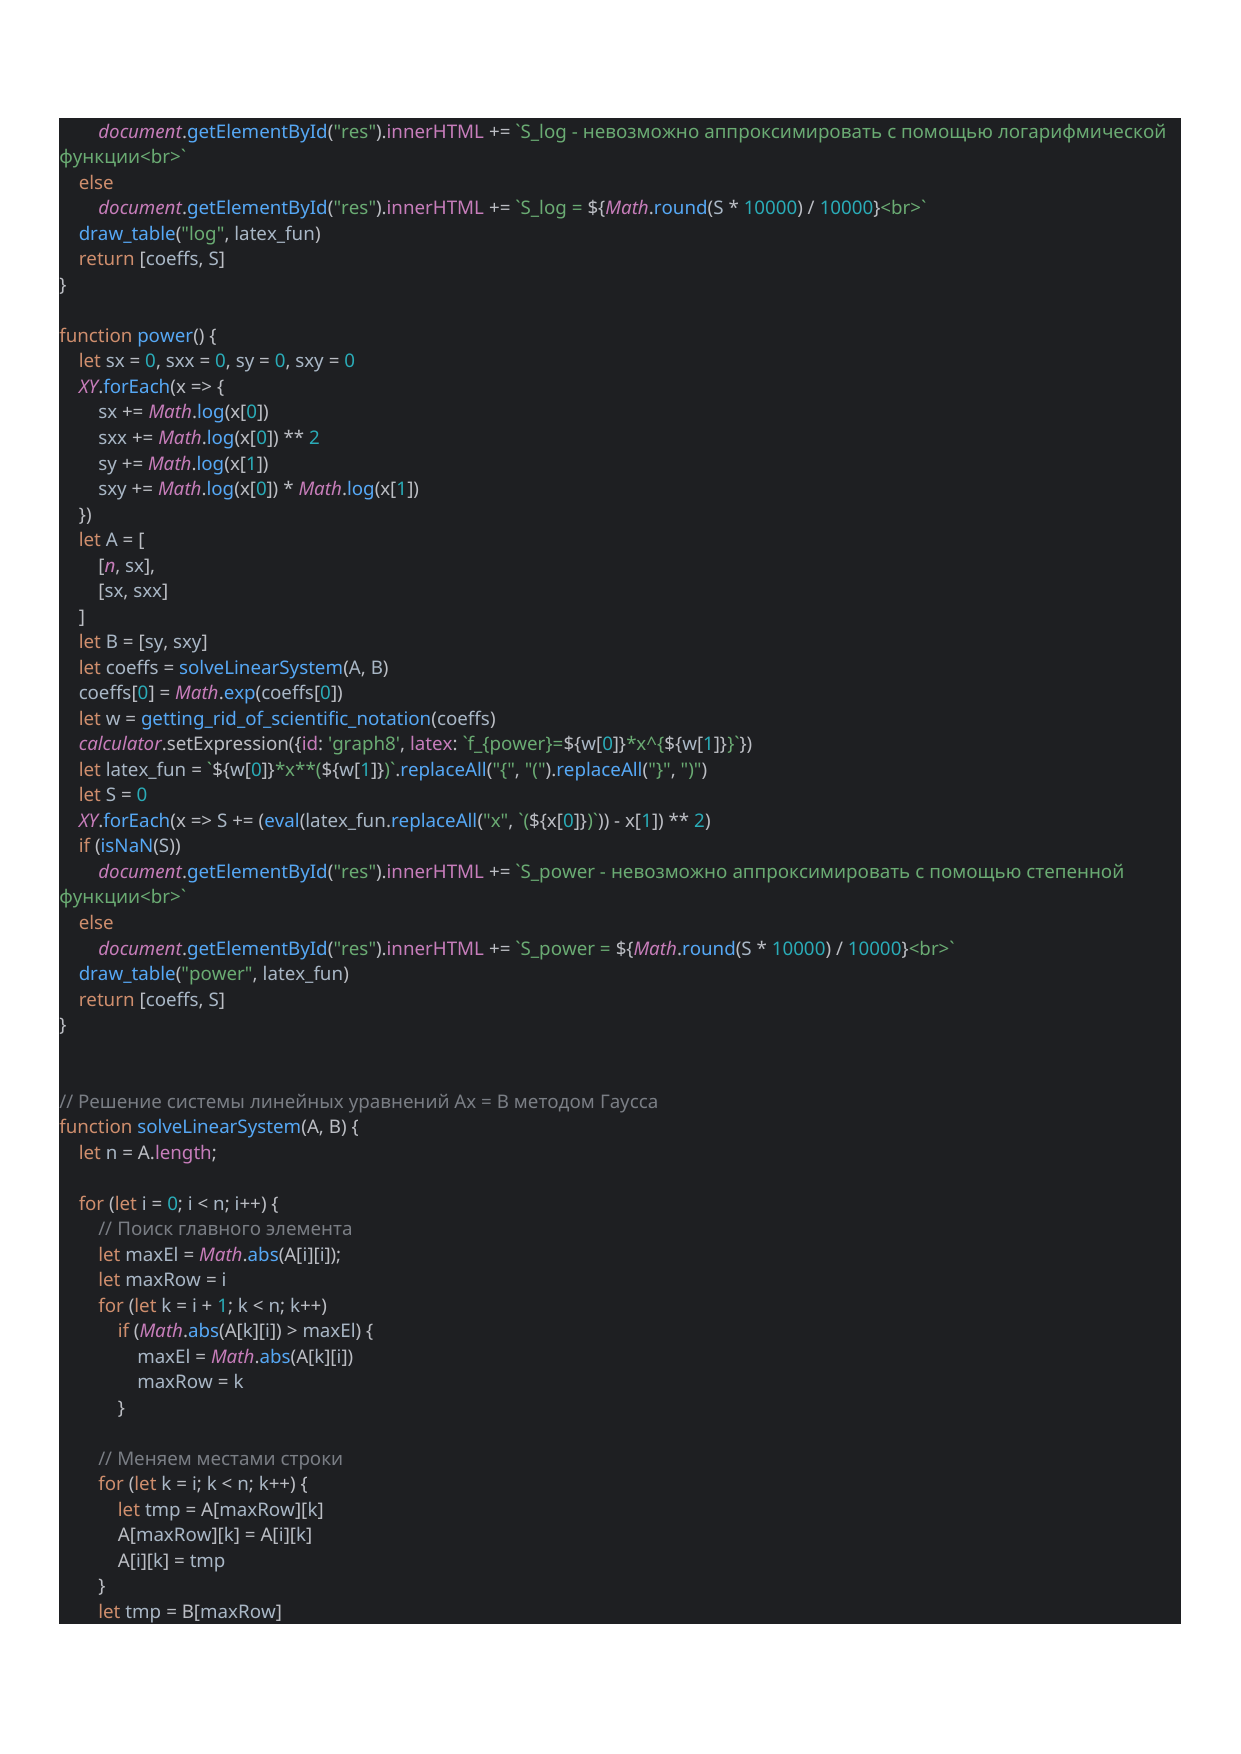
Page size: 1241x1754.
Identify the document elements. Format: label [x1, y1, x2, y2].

text [59, 118, 1181, 1624]
